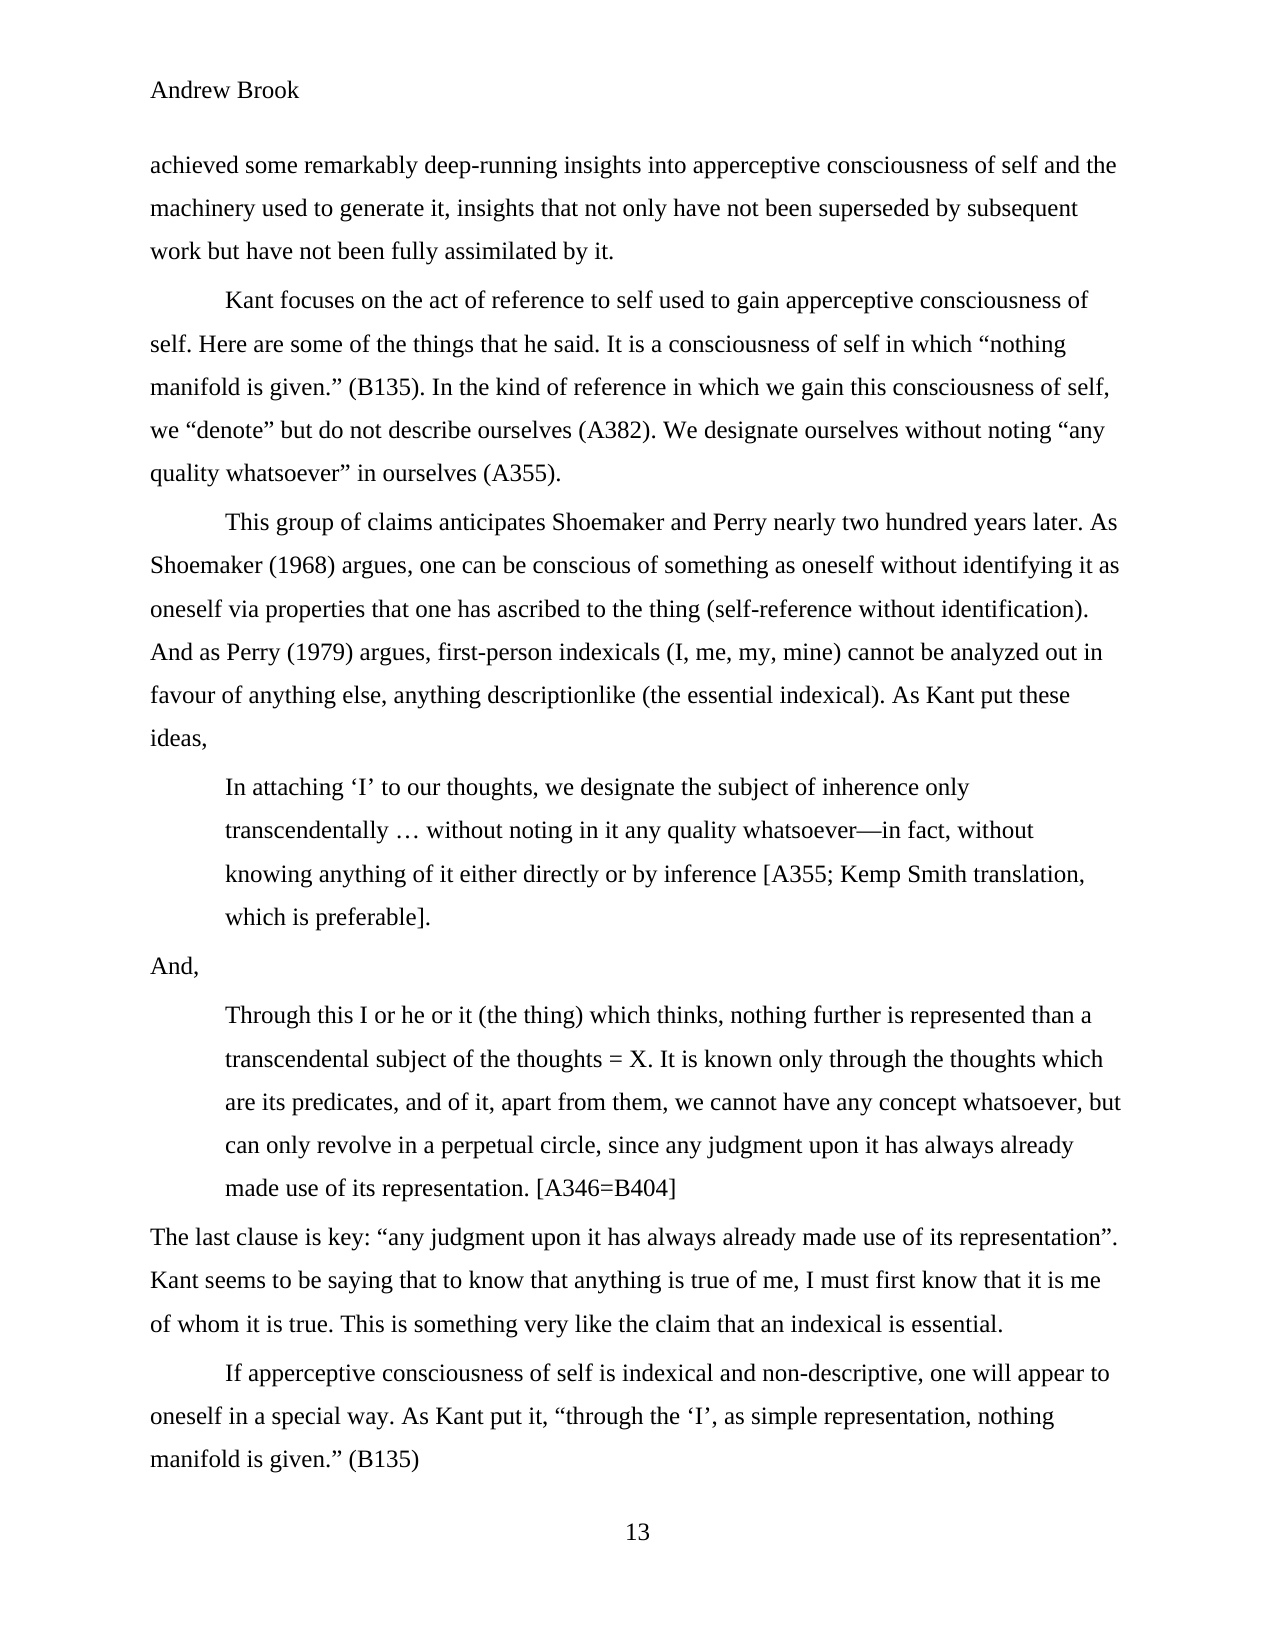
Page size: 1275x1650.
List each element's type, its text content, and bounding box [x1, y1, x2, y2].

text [150, 150, 1125, 265]
text And, [150, 951, 1125, 980]
text The last clause is key: “any judgment upon it has always already made use of its representation”. Kant seems to be saying that to know that anything is true of me, I must first know that it is me of whom it is true. This is something very like the claim that an indexical is essential. [150, 1222, 1125, 1337]
text Through this I or he or it (the thing) which thinks, nothing further is represented than a transcendental subject of the thoughts = X. It is known only through the thoughts which are its predicates, and of it, apart from them, we cannot have any concept whatsoever, but can only revolve in a perpetual circle, since any judgment upon it has always already made use of its representation. [A346=B404] [225, 1001, 1125, 1202]
text This group of claims anticipates Shoemaker and Perry nearly two hundred years later. As Shoemaker (1968) argues, one can be conscious of something as oneself without identifying it as oneself via properties that one has ascribed to the thing (self-reference without identification). And as Perry (1979) argues, first-person indexicals (I, me, my, mine) cannot be analyzed out in favour of anything else, anything descriptionlike (the essential indexical). As Kant put these ideas, [150, 507, 1125, 752]
text If apperceptive consciousness of self is indexical and non-descriptive, one will appear to oneself in a special way. As Kant put it, “through the ‘I’, as simple representation, nothing manifold is given.” (B135) [150, 1358, 1125, 1473]
text Kant focuses on the act of reference to self used to gain apperceptive consciousness of self. Here are some of the things that he said. It is a consciousness of self in which “nothing manifold is given.” (B135). In the kind of reference in which we gain this consciousness of self, we “denote” but do not describe ourselves (A382). We designate ourselves without noting “any quality whatsoever” in ourselves (A355). [150, 286, 1125, 487]
text In attaching ‘I’ to our thoughts, we designate the subject of inherence only transcendentally … without noting in it any quality whatsoever—in fact, without knowing anything of it either directly or by inference [A355; Kemp Smith translation, which is preferable]. [225, 772, 1125, 931]
